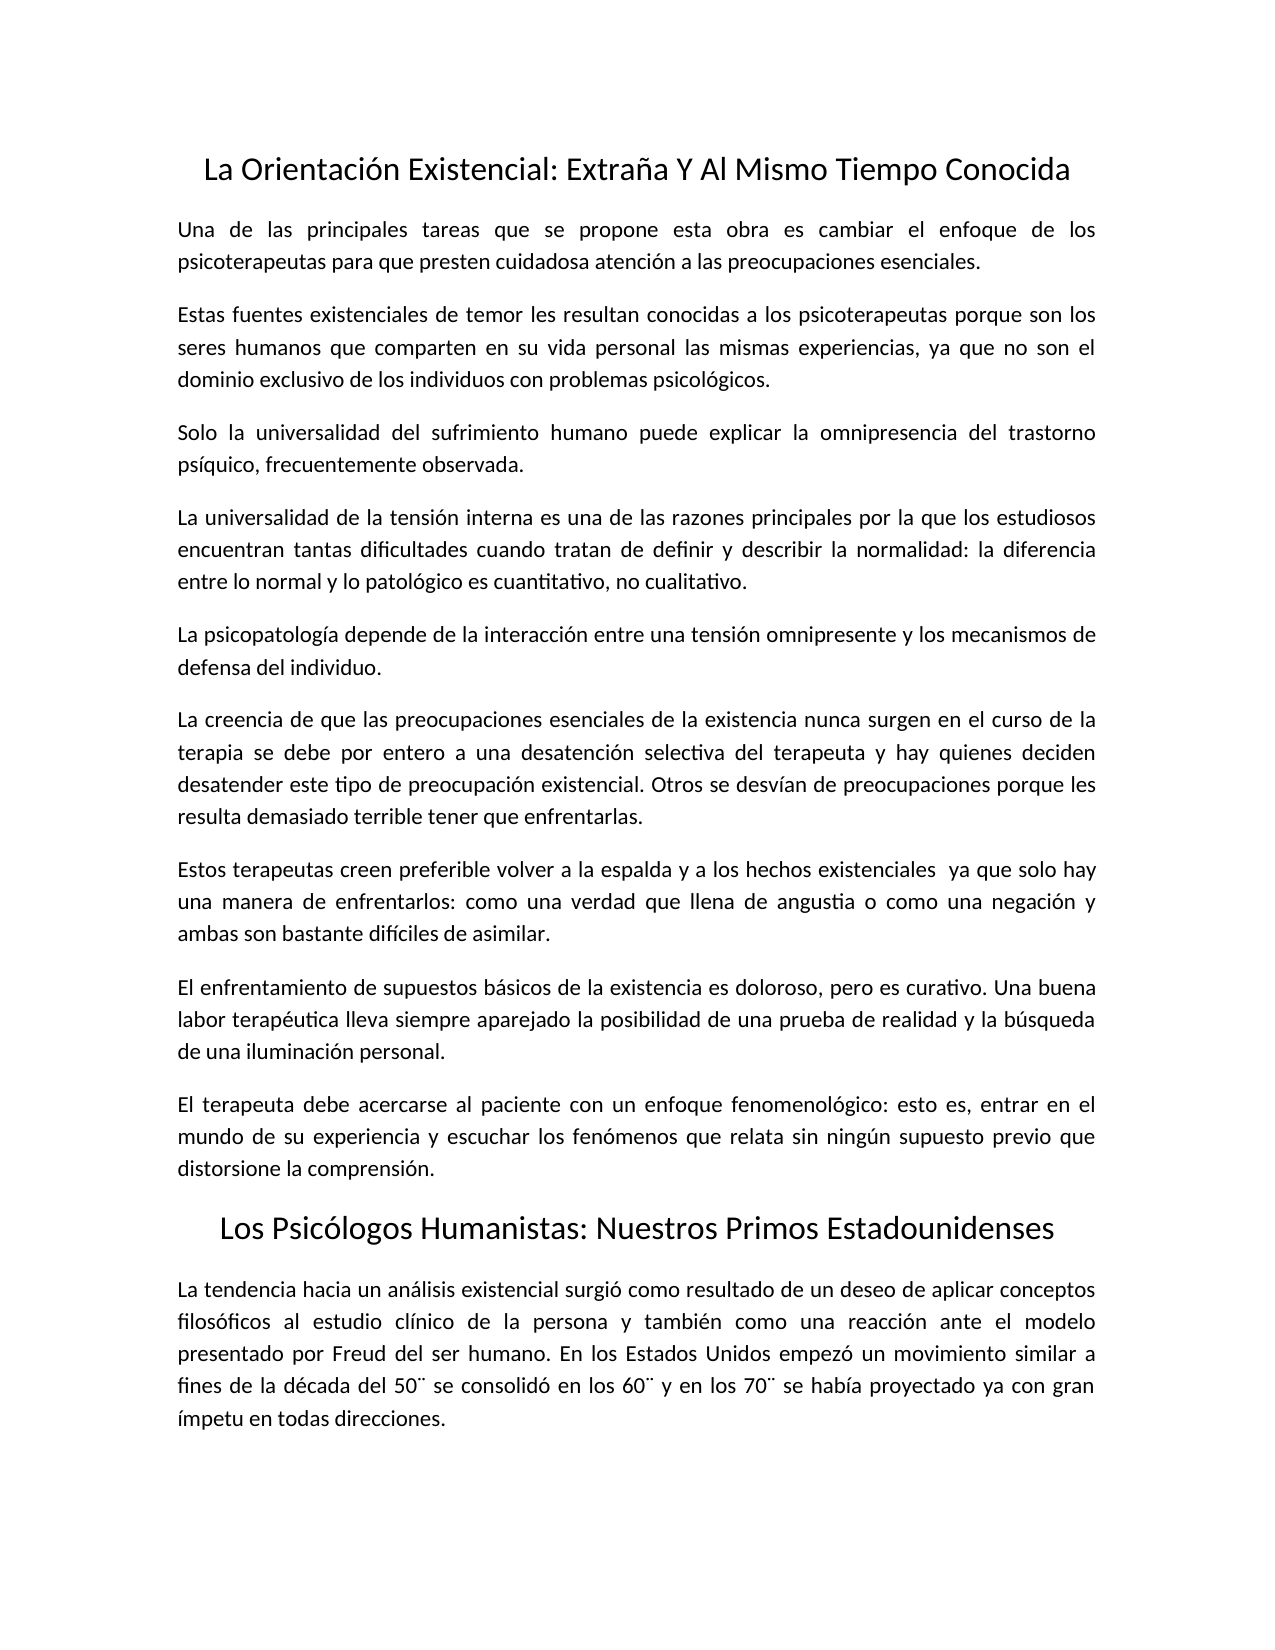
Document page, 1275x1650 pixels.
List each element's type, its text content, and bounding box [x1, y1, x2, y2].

text Estas fuentes existenciales de temor les resultan conocidas a los psicoterapeutas porque son los seres humanos que comparten en su vida personal las mismas experiencias, ya que no son el dominio exclusivo de los individuos con problemas psicológicos. [177, 300, 1098, 393]
text Solo la universalidad del sufrimiento humano puede explicar la omnipresencia del trastorno psíquico, frecuentemente observada. [177, 418, 1098, 478]
text La Orientación Existencial: Extraña Y Al Mismo Tiempo Conocida [177, 148, 1098, 188]
text La universalidad de la tensión interna es una de las razones principales por la que los estudiosos encuentran tantas dificultades cuando tratan de definir y describir la normalidad: la diferencia entre lo normal y lo patológico es cuantitativo, no cualitativo. [177, 503, 1098, 595]
text La tendencia hacia un análisis existencial surgió como resultado de un deseo de aplicar conceptos filosóficos al estudio clínico de la persona y también como una reacción ante el modelo presentado por Freud del ser humano. En los Estados Unidos empezó un movimiento similar a fines de la década del 50¨ se consolidó en los 60¨ y en los 70¨ se había proyectado ya con gran ímpetu en todas direcciones. [177, 1275, 1098, 1432]
text El terapeuta debe acercarse al paciente con un enfoque fenomenológico: esto es, entrar en el mundo de su experiencia y escuchar los fenómenos que relata sin ningún supuesto previo que distorsione la comprensión. [177, 1090, 1098, 1182]
text La psicopatología depende de la interacción entre una tensión omnipresente y los mecanismos de defensa del individuo. [177, 620, 1098, 681]
text Estos terapeutas creen preferible volver a la espalda y a los hechos existenciales ya que solo hay una manera de enfrentarlos: como una verdad que llena de angustia o como una negación y ambas son bastante difíciles de asimilar. [177, 855, 1098, 948]
text Una de las principales tareas que se propone esta obra es cambiar el enfoque de los psicoterapeutas para que presten cuidadosa atención a las preocupaciones esenciales. [177, 215, 1098, 275]
text Los Psicólogos Humanistas: Nuestros Primos Estadounidenses [177, 1207, 1098, 1248]
text La creencia de que las preocupaciones esenciales de la existencia nunca surgen en el curso de la terapia se debe por entero a una desatención selectiva del terapeuta y hay quienes deciden desatender este tipo de preocupación existencial. Otros se desvían de preocupaciones porque les resulta demasiado terrible tener que enfrentarlas. [177, 706, 1098, 830]
text El enfrentamiento de supuestos básicos de la existencia es doloroso, pero es curativo. Una buena labor terapéutica lleva siempre aparejado la posibilidad de una prueba de realidad y la búsqueda de una iluminación personal. [177, 973, 1098, 1065]
